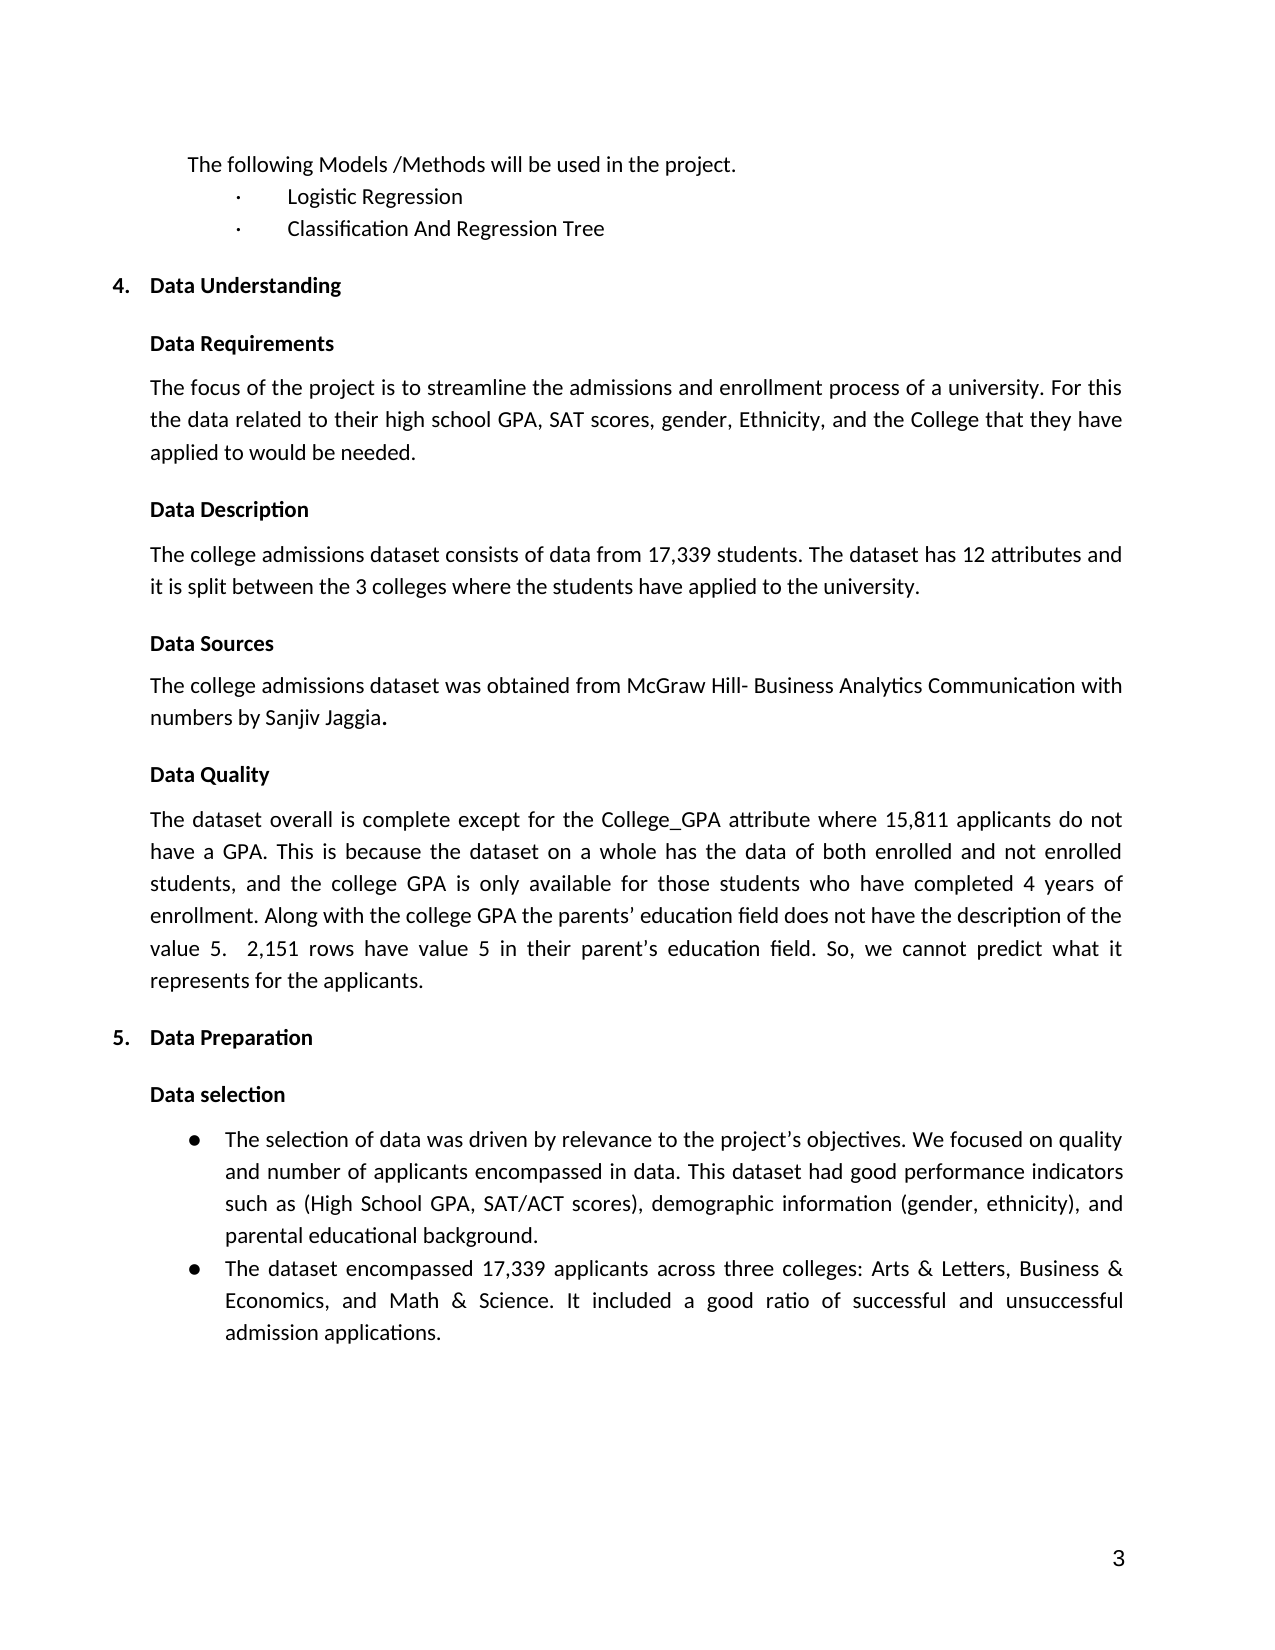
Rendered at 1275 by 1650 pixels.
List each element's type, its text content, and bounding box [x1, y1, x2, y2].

text The focus of the project is to streamline the admissions and enrollment process of a university. For this the data related to their high school GPA, SAT scores, gender, Ethnicity, and the College that they have applied to would be needed. [150, 373, 1125, 466]
list The dataset encompassed 17,339 applicants across three colleges: Arts & Letters, Business & Economics, and Math & Science. It included a good ratio of successful and unsuccessful admission applications. [187, 1254, 1125, 1346]
subtitle Data Description [150, 495, 1125, 523]
subtitle Data Understanding [112, 272, 1125, 299]
subtitle Data Preparation [112, 1023, 1125, 1051]
subtitle Data Requirements [150, 329, 1125, 357]
list The selection of data was driven by relevance to the project’s objectives. We focused on quality and number of applicants encompassed in data. This dataset had good performance indicators such as (High School GPA, SAT/ACT scores), demographic information (gender, ethnicity), and parental educational background. [187, 1125, 1125, 1250]
subtitle Data Quality [150, 760, 1125, 788]
text The college admissions dataset was obtained from McGraw Hill- Business Analytics Communication with numbers by Sanjiv Jaggia. [150, 671, 1125, 731]
text The dataset overall is complete except for the College_GPA attribute where 15,811 applicants do not have a GPA. This is because the dataset on a whole has the data of both enrolled and not enrolled students, and the college GPA is only available for those students who have completed 4 years of enrollment. Along with the college GPA the parents’ education field does not have the description of the value 5. 2,151 rows have value 5 in their parent’s education field. So, we cannot predict what it represents for the applicants. [150, 805, 1125, 994]
text · Logistic Regression [235, 182, 1125, 210]
text The following Models /Methods will be used in the project. [187, 150, 1125, 178]
text The college admissions dataset consists of data from 17,339 students. The dataset has 12 attributes and it is split between the 3 colleges where the students have applied to the university. [150, 540, 1125, 600]
subtitle Data Sources [150, 629, 1125, 657]
subtitle Data selection [150, 1080, 1125, 1108]
text · Classification And Regression Tree [235, 214, 1125, 242]
